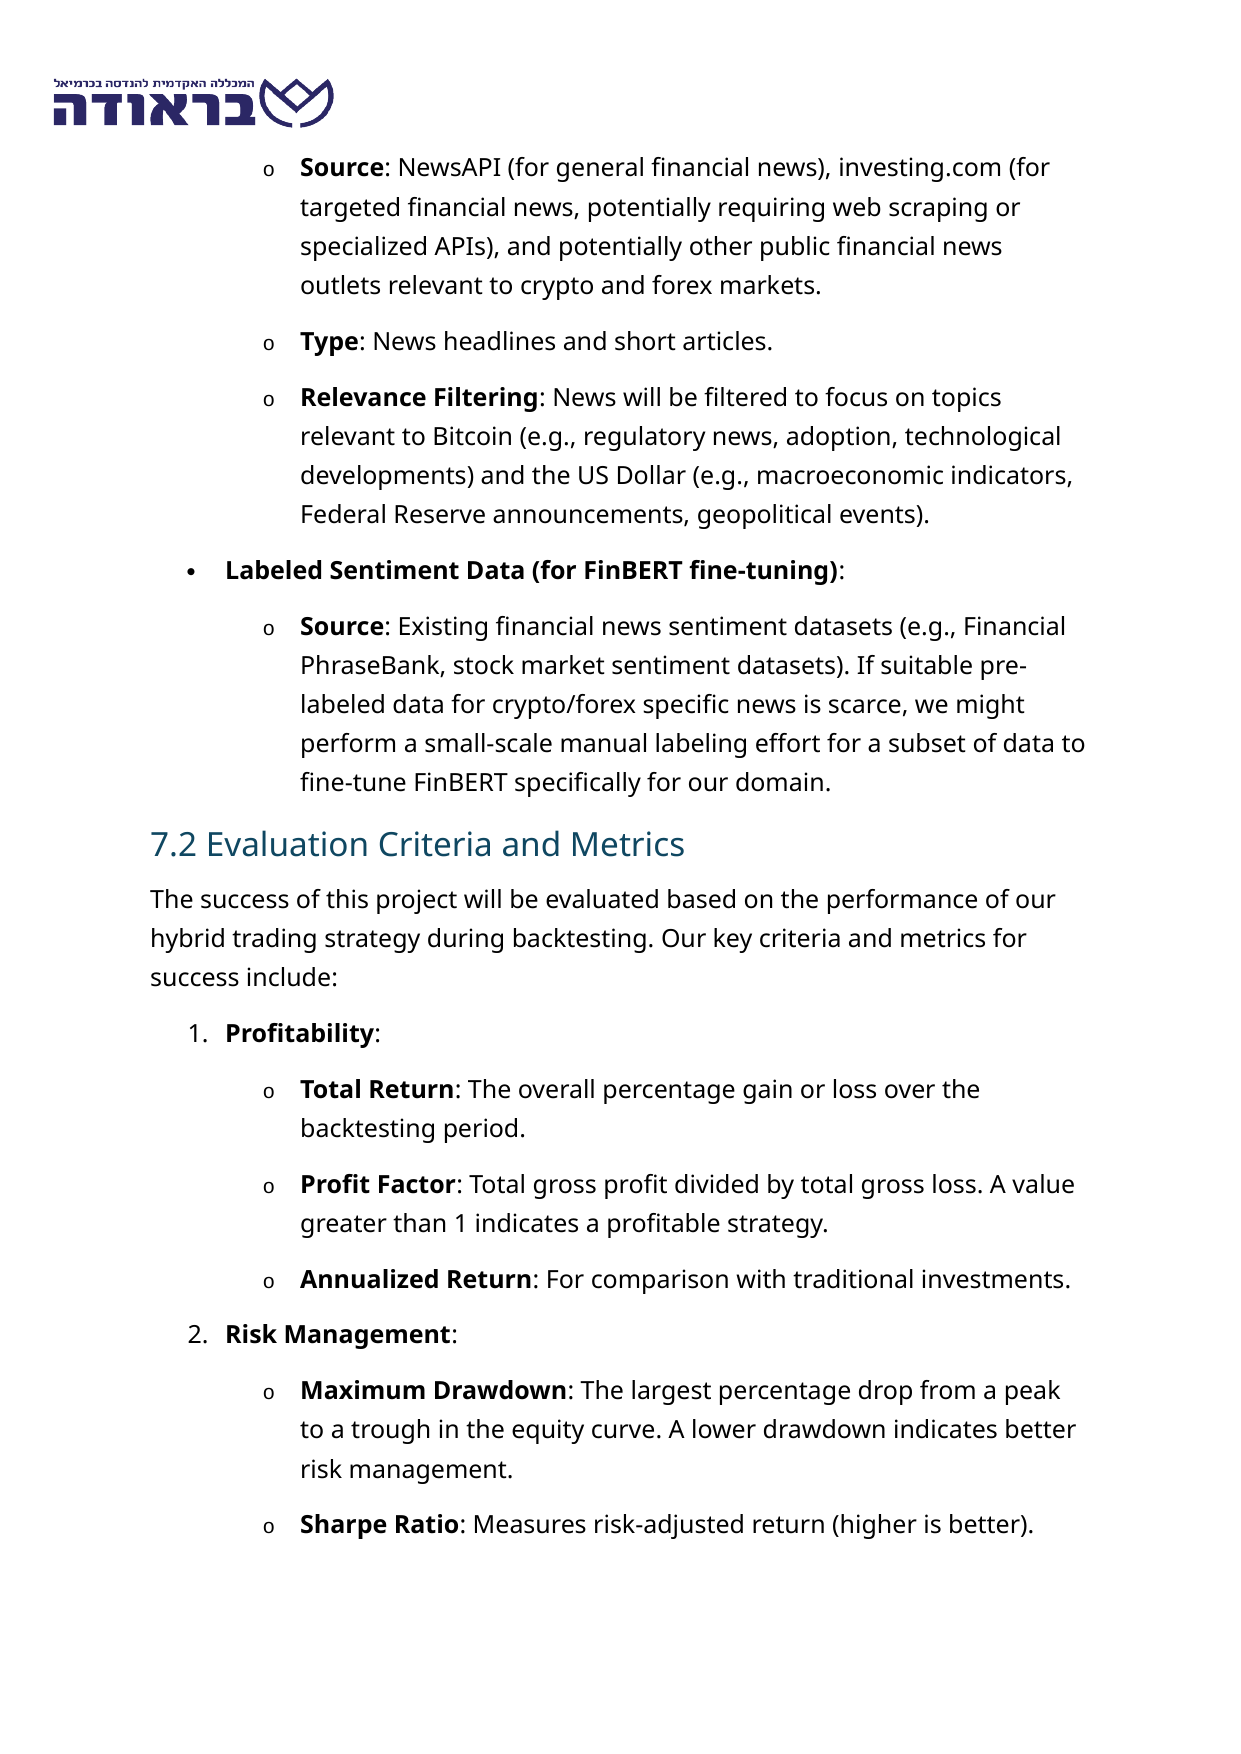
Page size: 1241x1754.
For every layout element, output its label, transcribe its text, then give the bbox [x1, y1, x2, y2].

list Source: NewsAPI (for general financial news), investing.com (for targeted financial news, potentially requiring web scraping or specialized APIs), and potentially other public financial news outlets relevant to crypto and forex markets. [262, 150, 1090, 302]
list Type: News headlines and short articles. [262, 323, 1090, 357]
list Annualized Return: For comparison with traditional investments. [262, 1261, 1090, 1295]
text The success of this project will be evaluated based on the performance of our hybrid trading strategy during backtesting. Our key criteria and metrics for success include: [150, 881, 1090, 994]
list Total Return: The overall percentage gain or loss over the backtesting period. [262, 1071, 1090, 1144]
list Profit Factor: Total gross profit divided by total gross loss. A value greater than 1 indicates a profitable strategy. [262, 1166, 1090, 1239]
list Profitability: [187, 1016, 1090, 1049]
picture [45, 72, 342, 133]
list Maximum Drawdown: The largest percentage drop from a peak to a trough in the equity curve. A lower drawdown indicates better risk management. [262, 1373, 1090, 1485]
list Relevance Filtering: News will be filtered to focus on topics relevant to Bitcoin (e.g., regulatory news, adoption, technological developments) and the US Dollar (e.g., macroeconomic indicators, Federal Reserve announcements, geopolitical events). [262, 379, 1090, 531]
subtitle 7.2 Evaluation Criteria and Metrics [150, 821, 1090, 866]
list Risk Management: [187, 1317, 1090, 1351]
list Source: Existing financial news sentiment datasets (e.g., Financial PhraseBank, stock market sentiment datasets). If suitable pre-labeled data for crypto/forex specific news is scarce, we might perform a small-scale manual labeling effort for a subset of data to fine-tune FinBERT specifically for our domain. [262, 608, 1090, 799]
list Sharpe Ratio: Measures risk-adjusted return (higher is better). [262, 1507, 1090, 1541]
list Labeled Sentiment Data (for FinBERT fine-tuning): [187, 552, 1090, 587]
